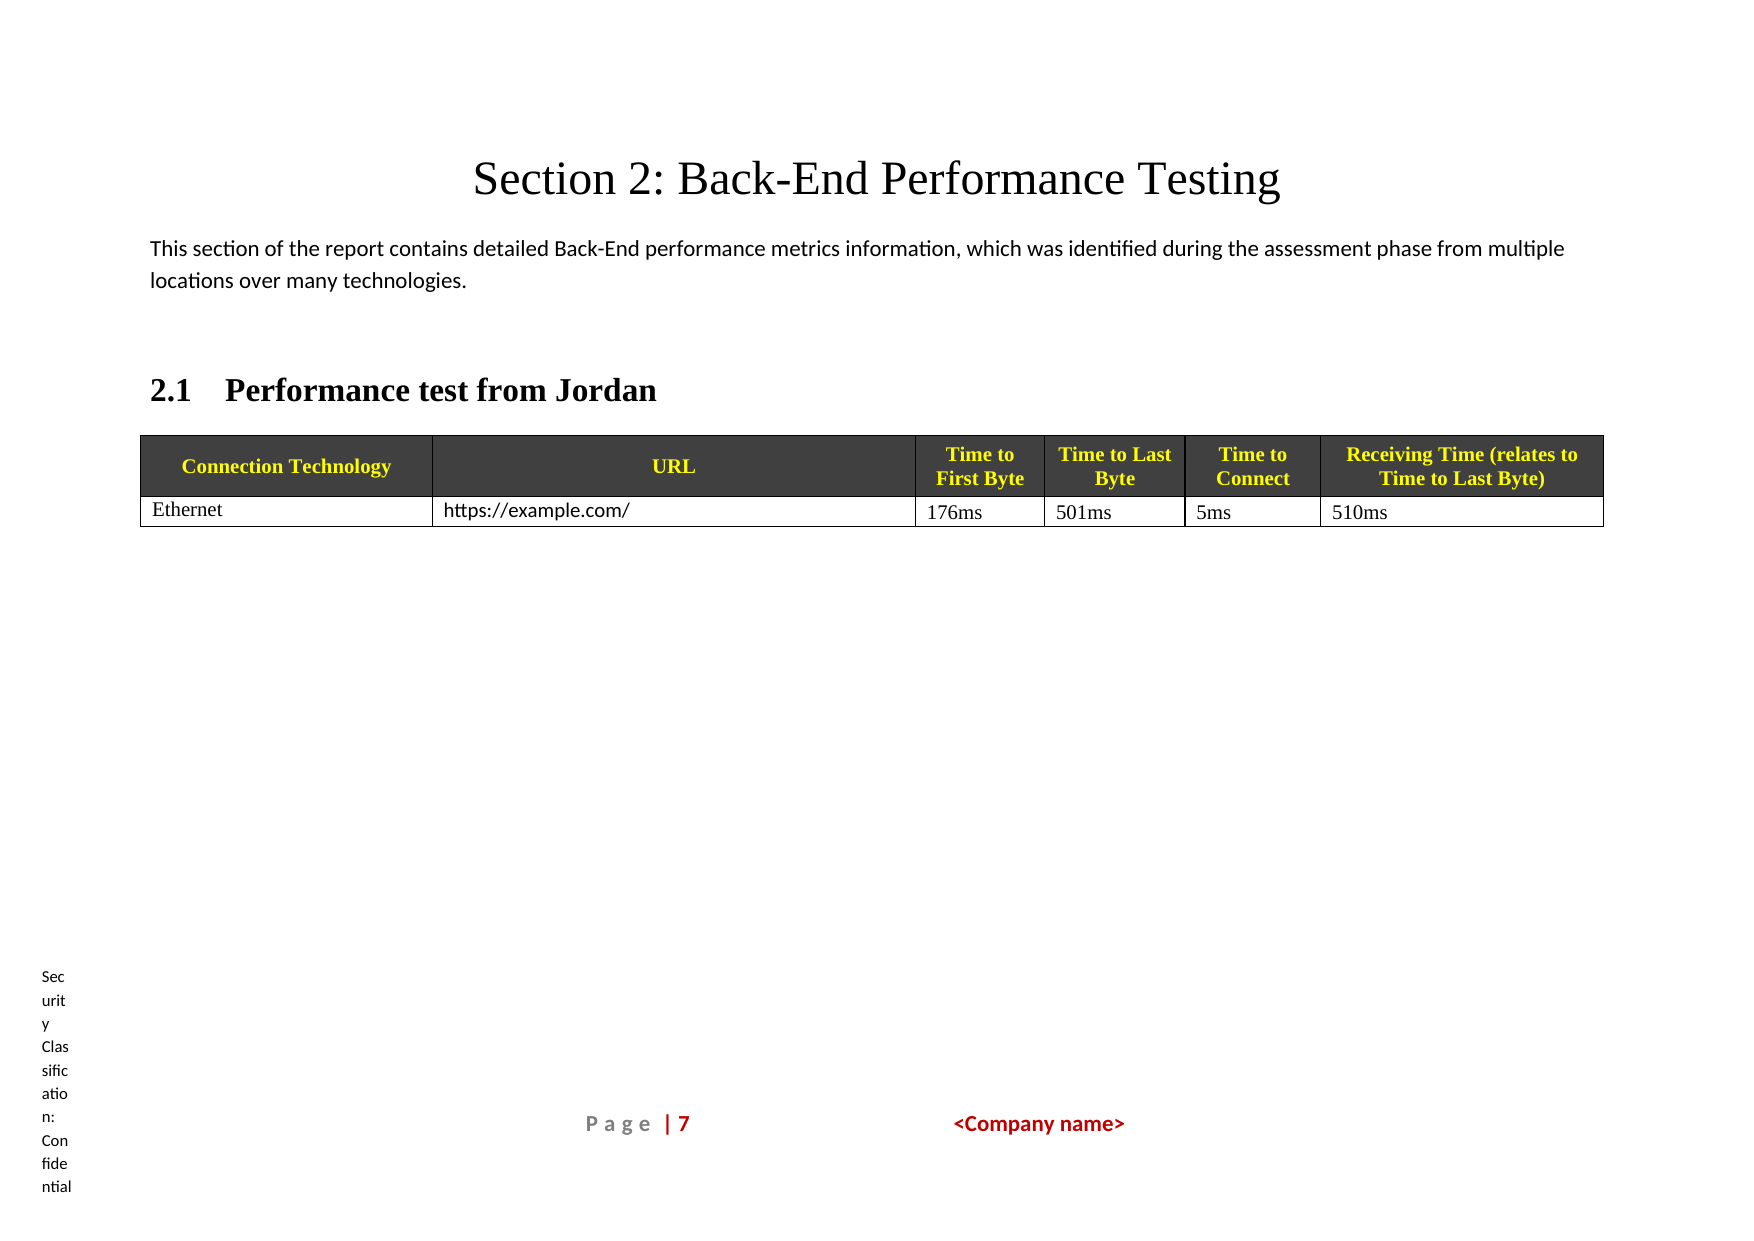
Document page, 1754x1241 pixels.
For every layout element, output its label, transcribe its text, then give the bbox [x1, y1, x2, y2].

text This section of the report contains detailed Back-End performance metrics information, which was identified during the assessment phase from multiple locations over many technologies. [150, 234, 1604, 294]
table_header Time to Last Byte [1045, 436, 1184, 496]
table_cell 176ms [916, 497, 1044, 526]
table_header Time to First Byte [916, 436, 1044, 496]
table_header URL [433, 436, 915, 496]
table_header Time to Connect [1186, 436, 1320, 496]
table_cell 501ms [1045, 497, 1184, 526]
table_cell https://example.com/ [433, 497, 915, 526]
text Section 2: Back-End Performance Testing [150, 150, 1604, 205]
table_cell 5ms [1186, 497, 1320, 526]
table_cell 510ms [1321, 497, 1603, 526]
table_header Receiving Time (relates to Time to Last Byte) [1321, 436, 1603, 496]
table_cell Ethernet [141, 497, 432, 526]
list Performance test from Jordan [150, 370, 1604, 409]
table_header Connection Technology [141, 436, 432, 496]
